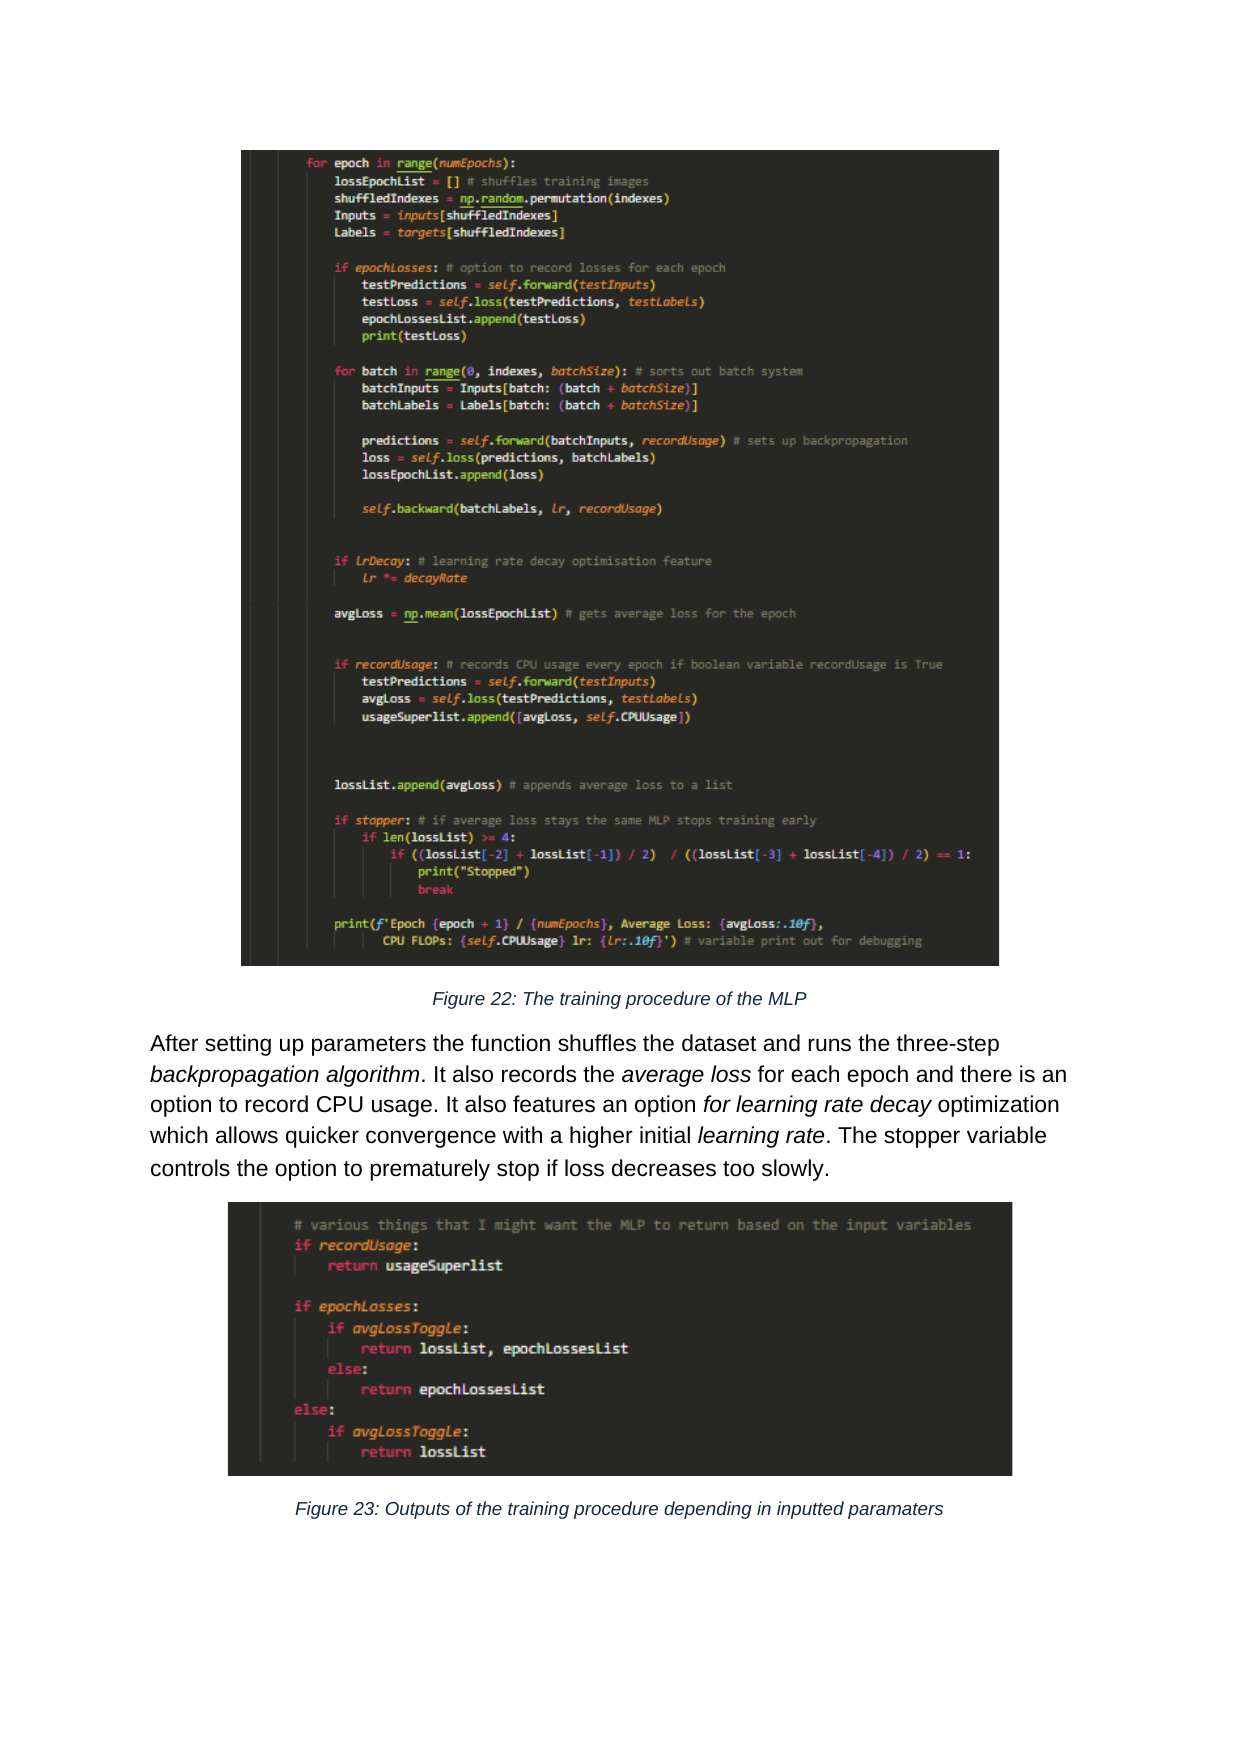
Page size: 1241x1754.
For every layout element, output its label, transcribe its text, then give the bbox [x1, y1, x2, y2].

text Figure 22: The training procedure of the MLP [150, 988, 1090, 1009]
picture [241, 150, 1000, 966]
text Figure 23: Outputs of the training procedure depending in inputted paramaters [150, 1498, 1090, 1520]
text After setting up parameters the function shuffles the dataset and runs the three-step backpropagation algorithm. It also records the average loss for each epoch and there is an option to record CPU usage. It also features an option for learning rate decay optimization which allows quicker convergence with a higher initial learning rate. The stopper variable controls the option to prematurely stop if loss decreases too slowly. [150, 1030, 1090, 1181]
picture [227, 1202, 1013, 1476]
